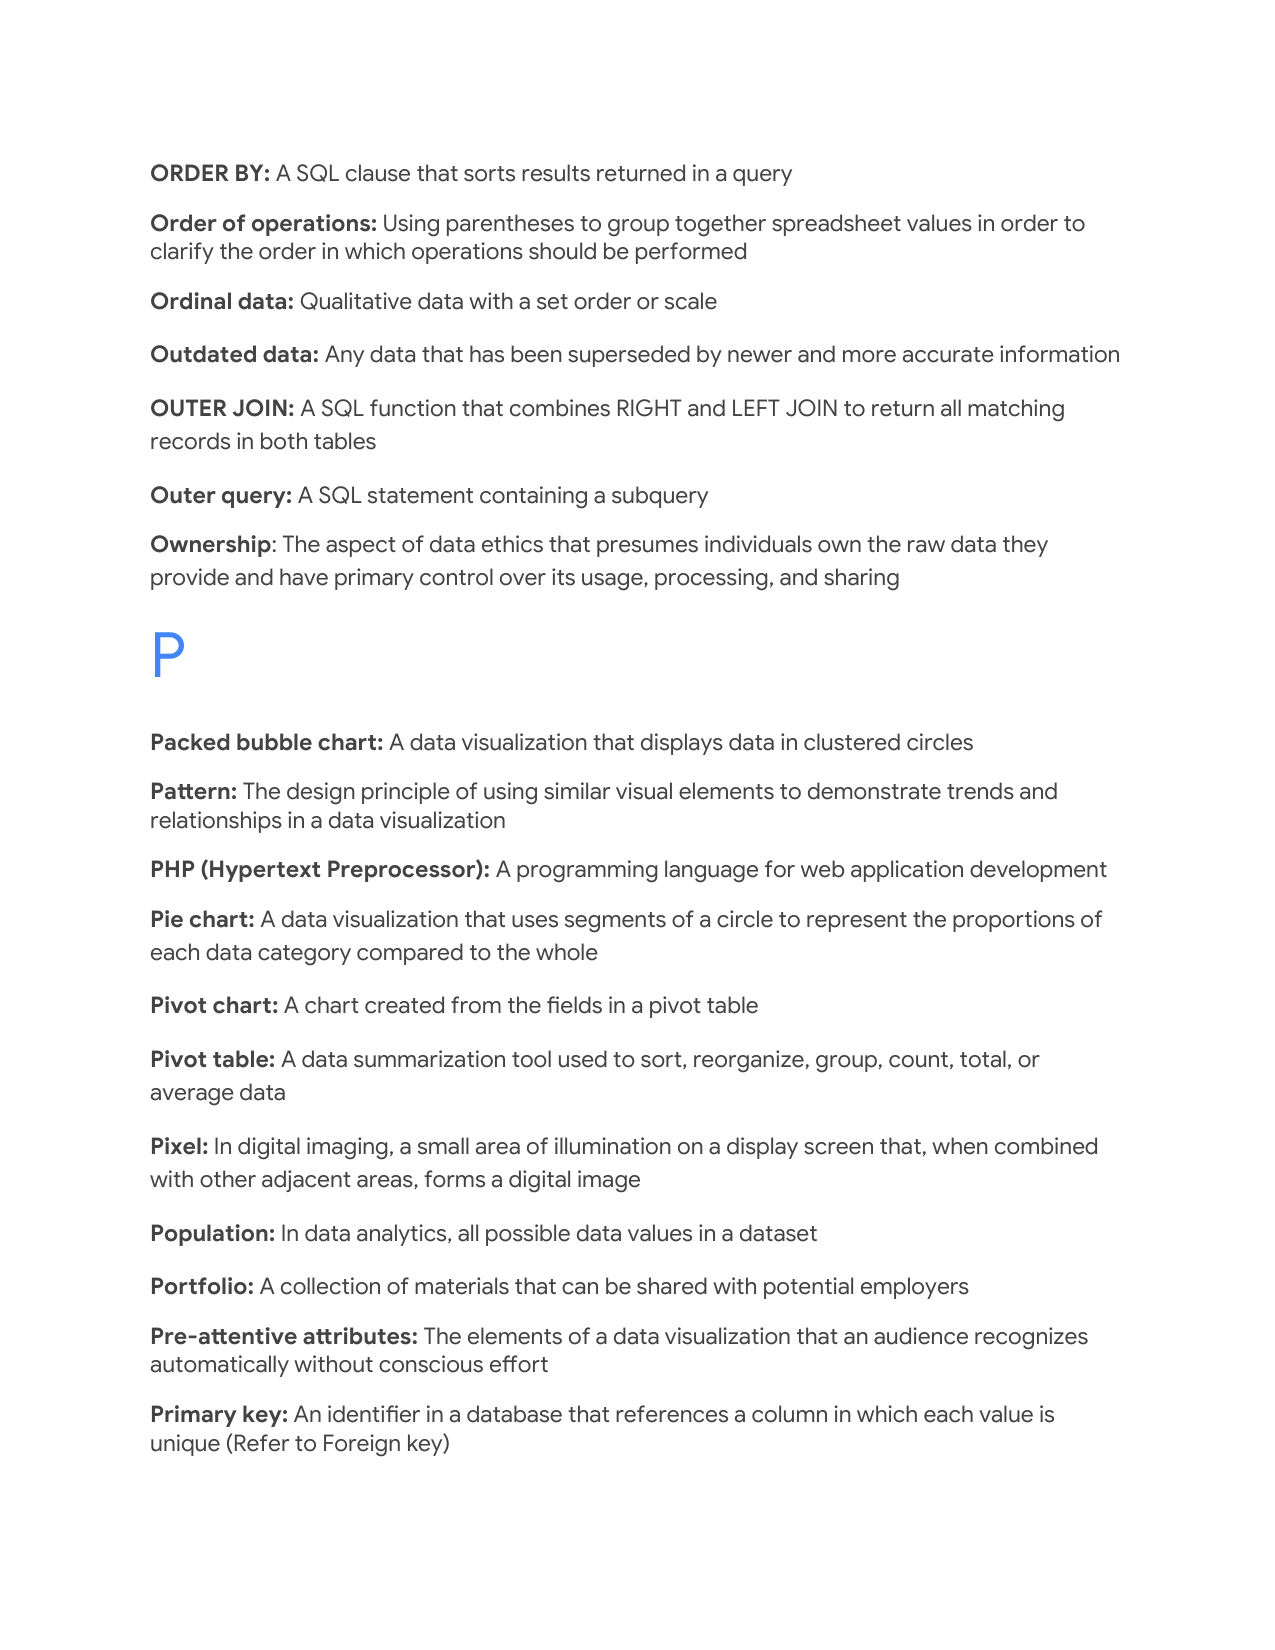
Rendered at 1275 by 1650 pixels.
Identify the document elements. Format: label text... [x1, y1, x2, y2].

text Pixel: In digital imaging, a small area of illumination on a display screen that, when combined with other adjacent areas, forms a digital image [150, 1132, 1125, 1194]
text Population: In data analytics, all possible data values in a dataset [150, 1219, 1125, 1247]
text Packed bubble chart: A data visualization that displays data in clustered circles [150, 728, 1125, 757]
text OUTER JOIN: A SQL function that combines RIGHT and LEFT JOIN to return all matching records in both tables [150, 394, 1125, 456]
text Pre-attentive attributes: The elements of a data visualization that an audience recognizes automatically without conscious effort [150, 1322, 1125, 1379]
text Pattern: The design principle of using similar visual elements to demonstrate trends and relationships in a data visualization [150, 777, 1125, 835]
text Pie chart: A data visualization that uses segments of a circle to represent the proportions of each data category compared to the whole [150, 905, 1125, 967]
text Pivot table: A data summarization tool used to sort, reorganize, group, count, total, or average data [150, 1046, 1125, 1107]
text ORDER BY: A SQL clause that sorts results returned in a query [150, 159, 1125, 188]
text Ownership: The aspect of data ethics that presumes individuals own the raw data they provide and have primary control over its usage, processing, and sharing [150, 531, 1125, 592]
text Portfolio: A collection of materials that can be shared with potential employers [150, 1273, 1125, 1301]
text Pivot chart: A chart created from the fields in a pivot table [150, 992, 1125, 1020]
text Outer query: A SQL statement containing a subquery [150, 481, 1106, 510]
text Ordinal data: Qualitative data with a set order or scale [150, 287, 1125, 316]
text Outdated data: Any data that has been superseded by newer and more accurate information [150, 341, 1125, 369]
text PHP (Hypertext Preprocessor): A programming language for web application development [150, 856, 1125, 884]
text P [150, 617, 1125, 696]
text Order of operations: Using parentheses to group together spreadsheet values in order to clarify the order in which operations should be performed [150, 209, 1125, 266]
text Primary key: An identifier in a database that references a column in which each value is unique (Refer to Foreign key) [150, 1400, 1125, 1457]
